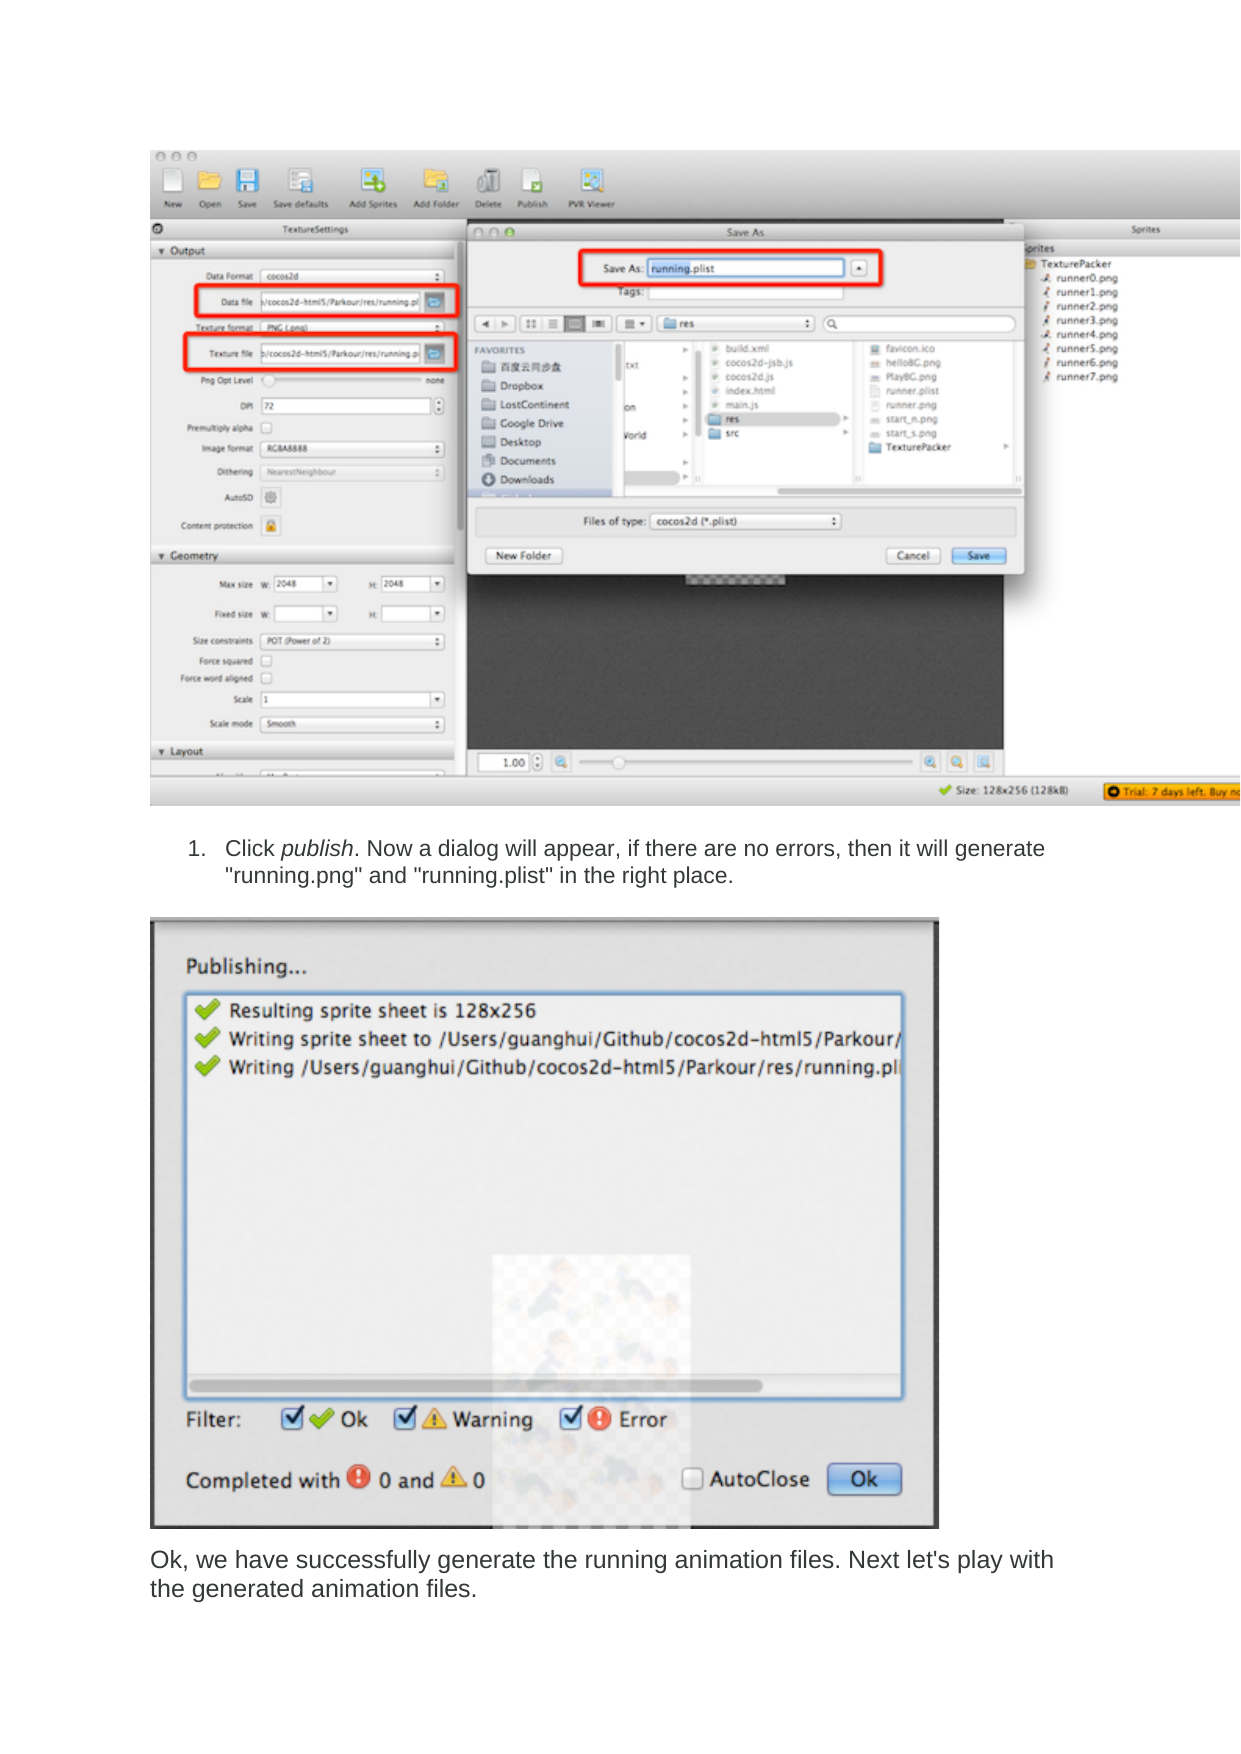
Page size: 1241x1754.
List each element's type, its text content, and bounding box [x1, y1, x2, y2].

text Ok, we have successfully generate the running animation files. Next let's play with the generated animation files. [150, 1545, 1090, 1603]
picture [150, 150, 1241, 806]
list Click publish. Now a dialog will appear, if there are no errors, then it will generate "running.png" and "running.plist" in the right place. [187, 835, 1090, 888]
picture [150, 917, 940, 1529]
